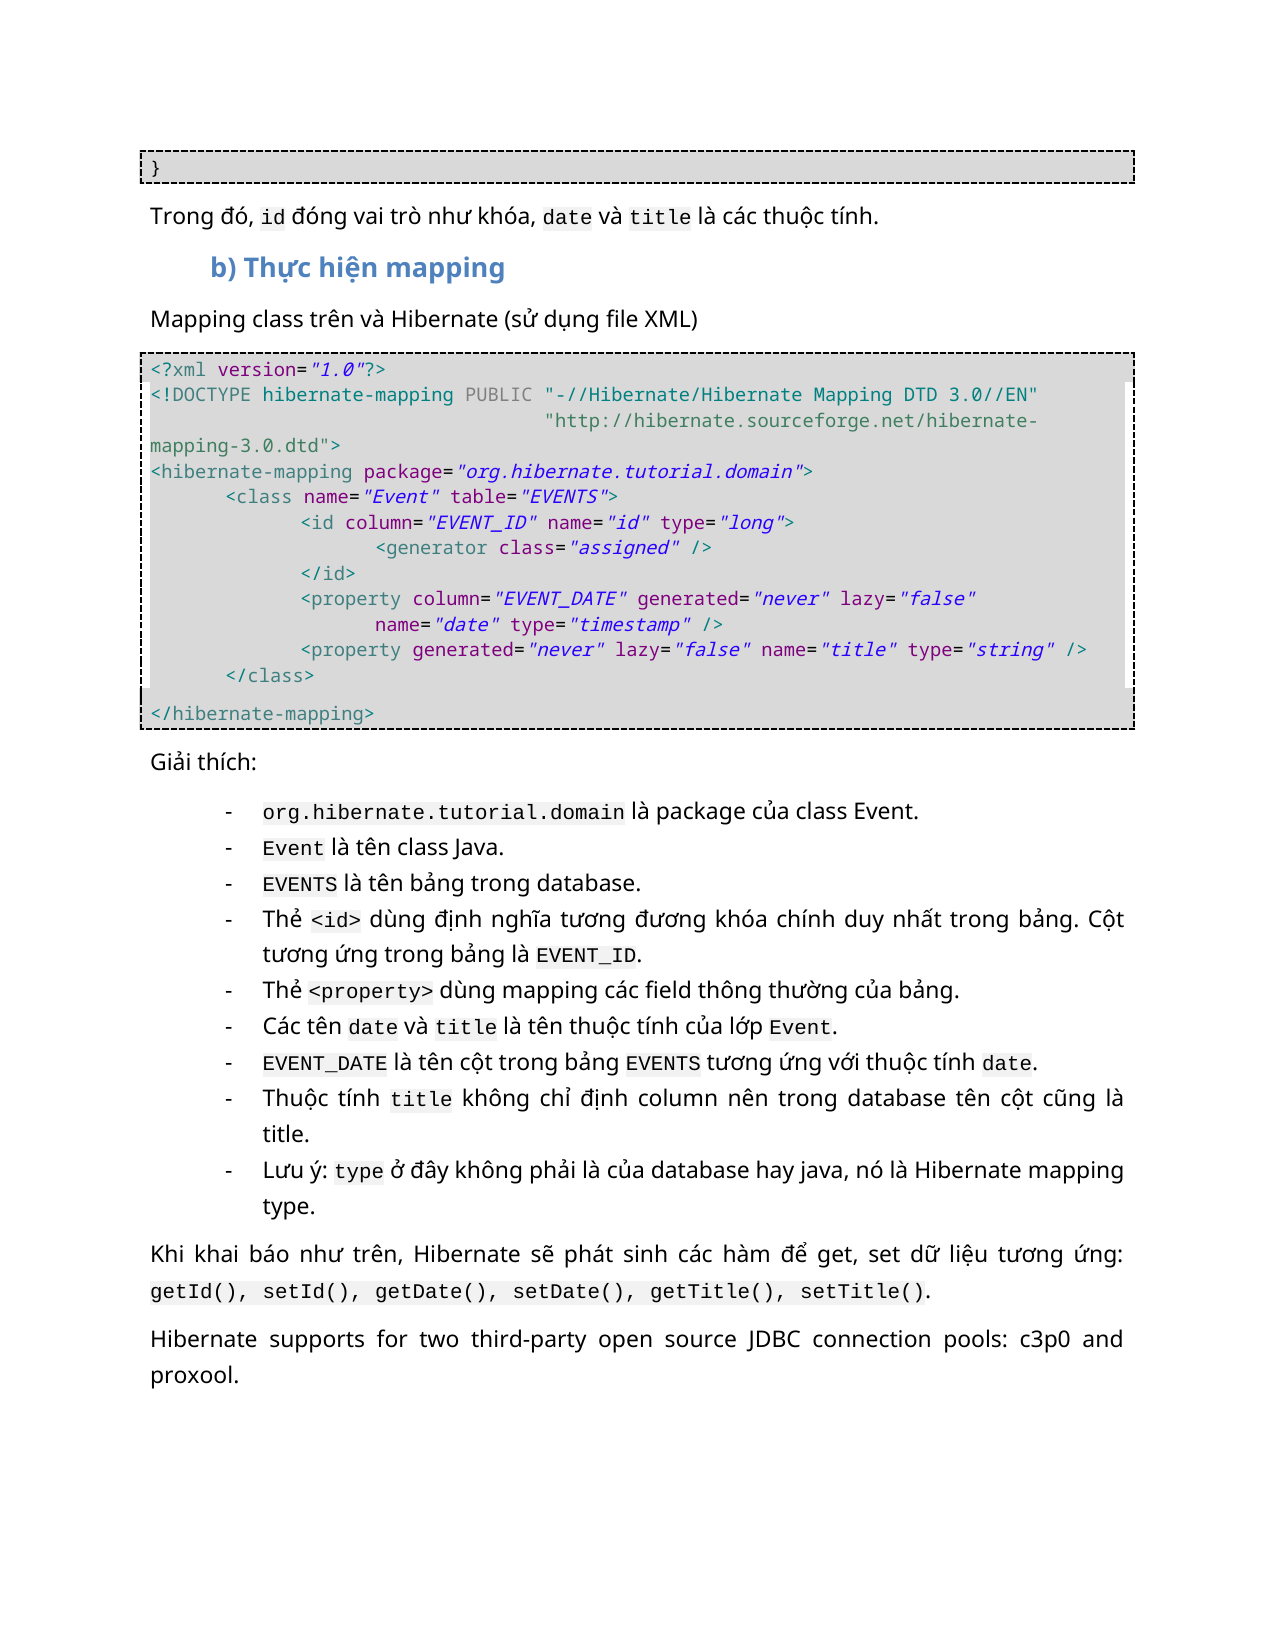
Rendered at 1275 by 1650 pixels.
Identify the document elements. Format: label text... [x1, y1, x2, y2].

text <class name="Event" table="EVENTS"> [150, 484, 1125, 509]
text Khi khai báo như trên, Hibernate sẽ phát sinh các hàm để get, set dữ liệu tương ứng: getId(), setId(), getDate(), setDate(), getTitle(), setTitle(). [150, 1238, 1125, 1306]
subtitle Thực hiện mapping [210, 248, 1125, 285]
text <id column="EVENT_ID" name="id" type="long"> [150, 509, 1125, 535]
text </class> [150, 662, 1125, 688]
list Thẻ <id> dùng định nghĩa tương đương khóa chính duy nhất trong bảng. Cột tương ứng trong bảng là EVENT_ID. [225, 902, 1125, 970]
text <!DOCTYPE hibernate-mapping PUBLIC "-//Hibernate/Hibernate Mapping DTD 3.0//EN" [150, 382, 1125, 407]
text Giải thích: [150, 746, 1125, 777]
list Lưu ý: type ở đây không phải là của database hay java, nó là Hibernate mapping type. [225, 1154, 1125, 1221]
text "http://hibernate.sourceforge.net/hibernate-mapping-3.0.dtd"> [150, 407, 1125, 458]
list Thẻ <property> dùng mapping các field thông thường của bảng. [225, 974, 1125, 1006]
text Trong đó, id đóng vai trò như khóa, date và title là các thuộc tính. [150, 200, 1125, 231]
text Hibernate supports for two third-party open source JDBC connection pools: c3p0 and proxool. [150, 1323, 1125, 1390]
text </hibernate-mapping> [139, 696, 1135, 730]
list Event là tên class Java. [225, 831, 1125, 862]
list Các tên date và title là tên thuộc tính của lớp Event. [225, 1010, 1125, 1042]
text <generator class="assigned" /> [150, 535, 1125, 560]
text } [139, 150, 1135, 184]
text <?xml version="1.0"?> [139, 352, 1135, 382]
text <property generated="never" lazy="false" name="title" type="string" /> [150, 637, 1125, 662]
list Thuộc tính title không chỉ định column nên trong database tên cột cũng là title. [225, 1082, 1125, 1149]
text Mapping class trên và Hibernate (sử dụng file XML) [150, 303, 1125, 335]
list EVENT_DATE là tên cột trong bảng EVENTS tương ứng với thuộc tính date. [225, 1046, 1125, 1077]
text name="date" type="timestamp" /> [150, 611, 1125, 637]
text </id> [150, 560, 1125, 586]
text <hibernate-mapping package="org.hibernate.tutorial.domain"> [150, 458, 1125, 484]
list EVENTS là tên bảng trong database. [225, 867, 1125, 898]
text <property column="EVENT_DATE" generated="never" lazy="false" [150, 586, 1125, 611]
list org.hibernate.tutorial.domain là package của class Event. [225, 795, 1125, 826]
